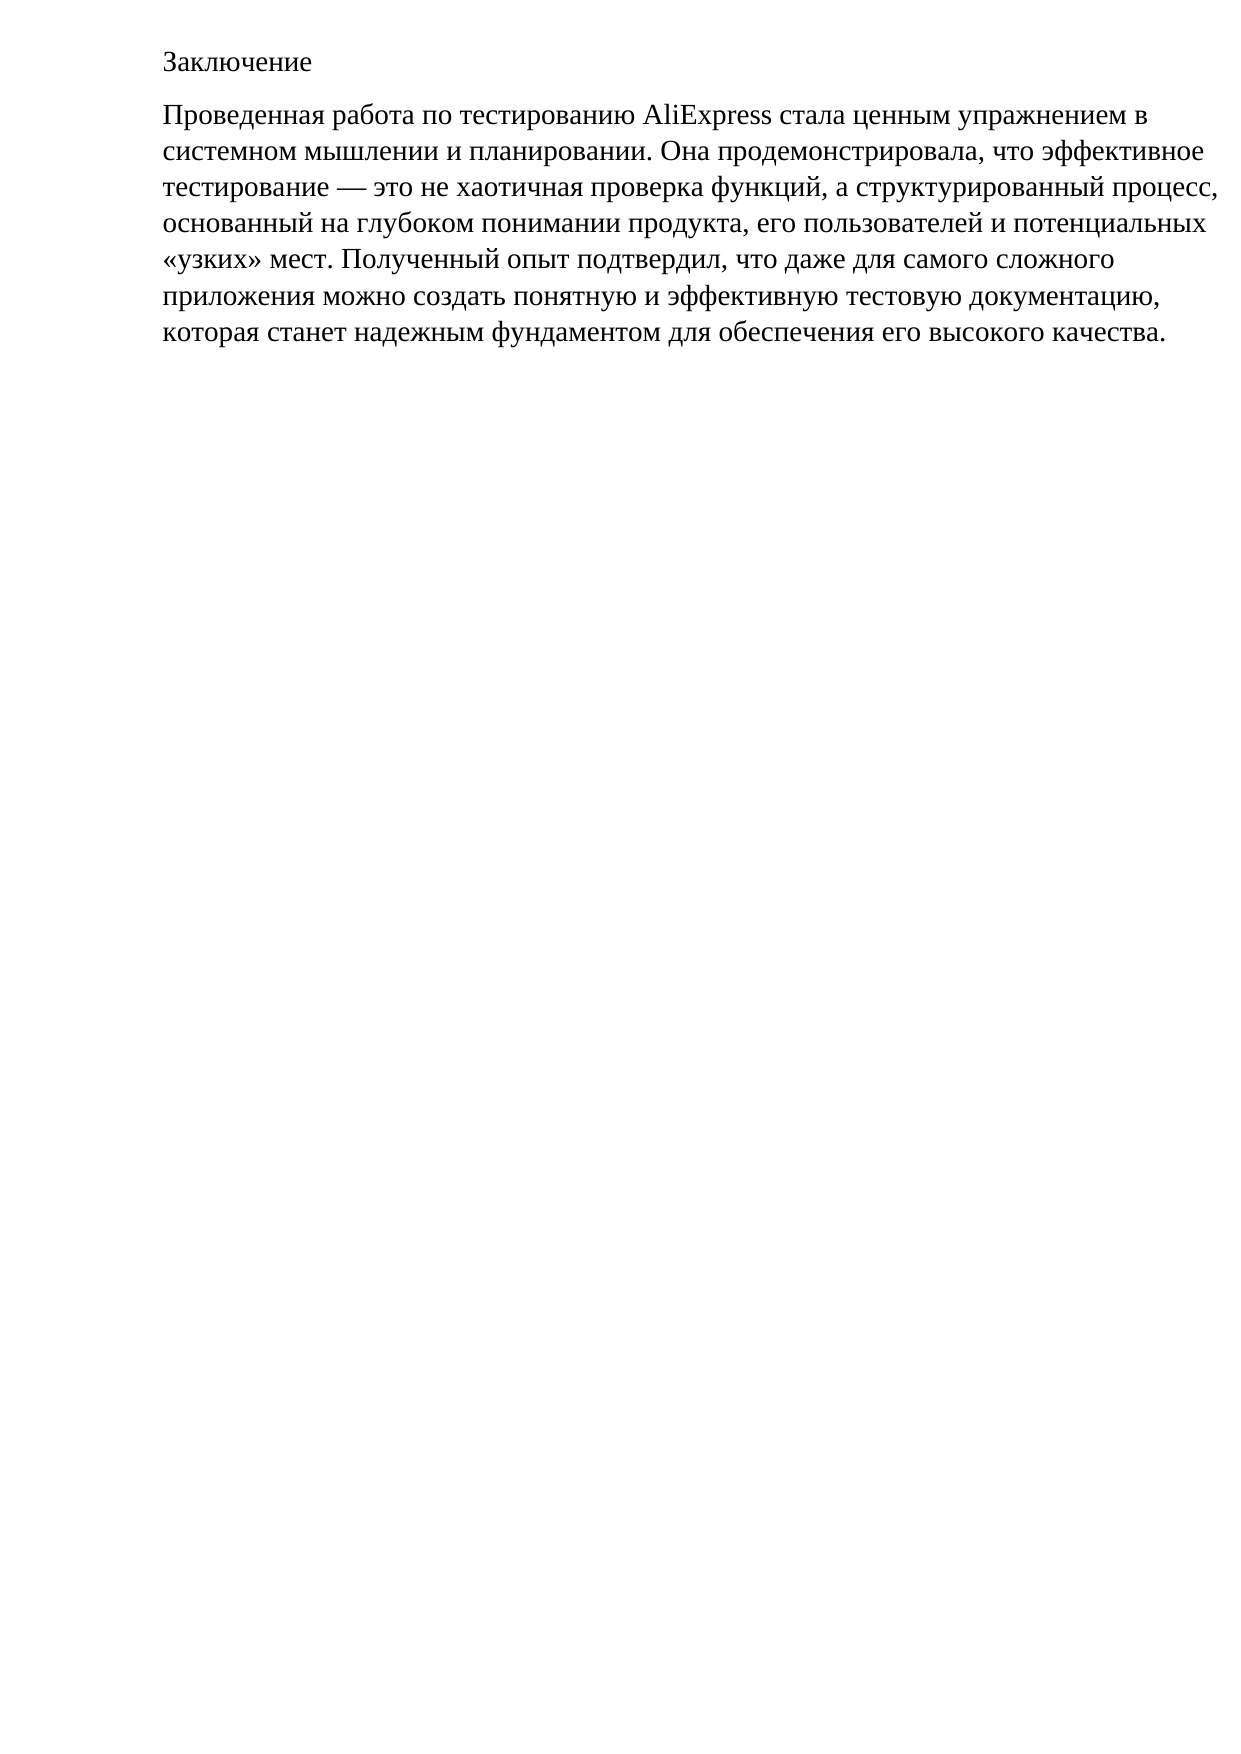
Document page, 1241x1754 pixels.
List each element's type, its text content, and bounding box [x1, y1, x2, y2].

text Проведенная работа по тестированию AliExpress стала ценным упражнением в системном мышлении и планировании. Она продемонстрировала, что эффективное тестирование — это не хаотичная проверка функций, а структурированный процесс, основанный на глубоком понимании продукта, его пользователей и потенциальных «узких» мест. Полученный опыт подтвердил, что даже для самого сложного приложения можно создать понятную и эффективную тестовую документацию, которая станет надежным фундаментом для обеспечения его высокого качества. [162, 97, 1219, 347]
text Заключение [162, 44, 1219, 78]
